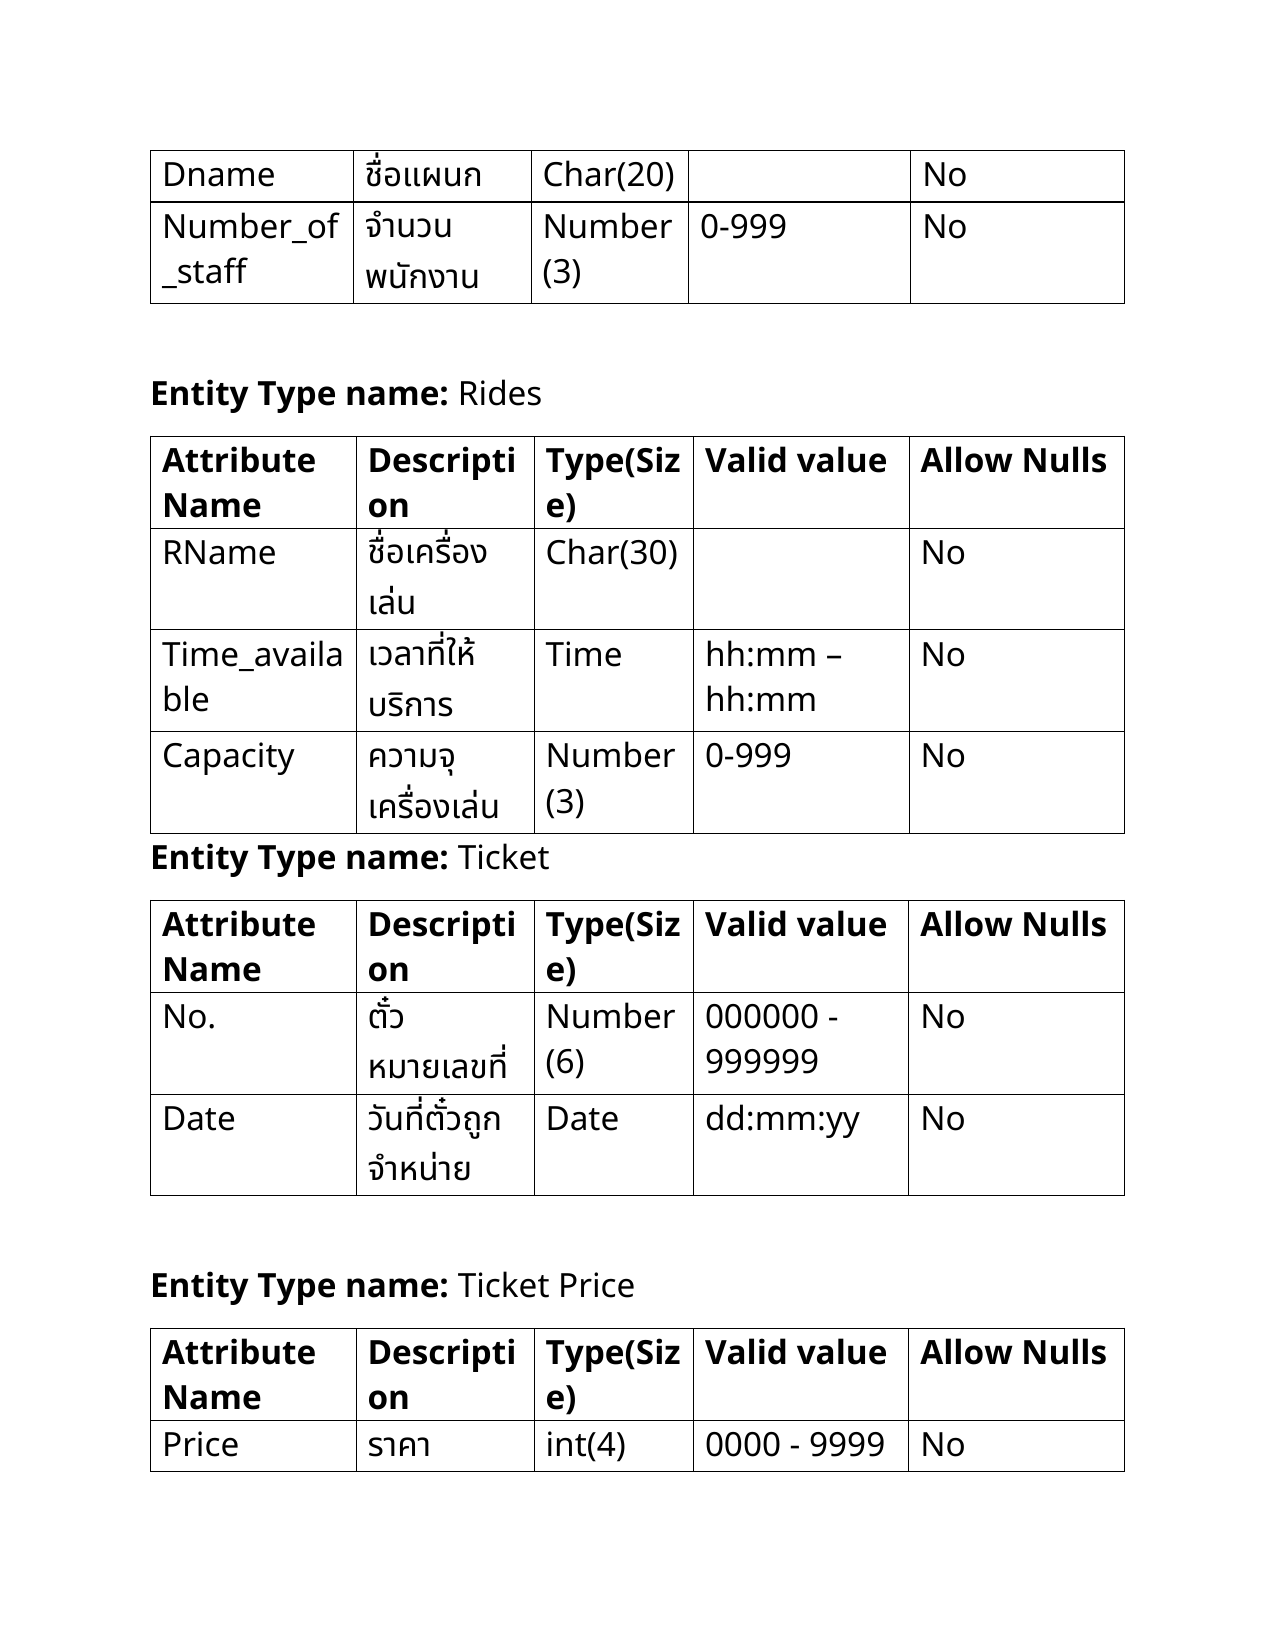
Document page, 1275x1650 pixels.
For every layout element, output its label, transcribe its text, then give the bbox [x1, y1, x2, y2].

table_header Attribute Name [151, 437, 356, 527]
table_cell 0-999 [689, 203, 910, 303]
table_cell No [911, 203, 1124, 303]
table_cell [689, 151, 910, 201]
table_cell Time_available [151, 630, 356, 731]
table_header Valid value [694, 901, 908, 992]
table_cell int(4) [535, 1421, 693, 1471]
table_cell Time [535, 630, 693, 731]
table_cell Date [535, 1095, 693, 1195]
table_header Valid value [694, 1329, 908, 1419]
table_cell Date [151, 1095, 356, 1195]
table_cell Number(6) [535, 993, 693, 1093]
table_header Description [357, 901, 534, 992]
table_cell No [909, 1421, 1124, 1471]
text Entity Type name: Ticket Price [150, 1262, 1125, 1307]
table_cell จำนวนพนักงาน [354, 203, 531, 303]
table_cell Dname [151, 151, 353, 201]
table_cell No [910, 732, 1124, 833]
table_cell RName [151, 529, 356, 629]
table_cell hh:mm – hh:mm [694, 630, 909, 731]
table_header Description [357, 1329, 534, 1419]
table_header Allow Nulls [909, 1329, 1124, 1419]
table_cell Number(3) [535, 732, 693, 833]
table_header Attribute Name [151, 901, 356, 992]
table_cell ราคา [357, 1421, 534, 1471]
text Entity Type name: Rides [150, 370, 1125, 415]
table_cell 0000 - 9999 [694, 1421, 908, 1471]
table_cell ตั๋วหมายเลขที่ [357, 993, 534, 1093]
table_cell No. [151, 993, 356, 1093]
table_header Type(Size) [535, 437, 693, 527]
table_header Type(Size) [535, 1329, 693, 1419]
table_header Allow Nulls [910, 437, 1124, 527]
table_cell No [909, 993, 1124, 1093]
table_header Attribute Name [151, 1329, 356, 1419]
table_cell No [910, 529, 1124, 629]
text Entity Type name: Ticket [150, 834, 1125, 879]
table_cell วันที่ตั๋วถูกจำหน่าย [357, 1095, 534, 1195]
table_header Description [357, 437, 534, 527]
table_cell Number_of_staff [151, 203, 353, 303]
table_cell ความจุเครื่องเล่น [357, 732, 534, 833]
table_cell [694, 529, 909, 629]
table_cell 0-999 [694, 732, 909, 833]
table_header Type(Size) [535, 901, 693, 992]
table_cell เวลาที่ให้บริการ [357, 630, 534, 731]
table_cell ชื่อแผนก [354, 151, 531, 201]
table_cell 000000 - 999999 [694, 993, 908, 1093]
table_cell dd:mm:yy [694, 1095, 908, 1195]
table_header Allow Nulls [909, 901, 1124, 992]
table_cell Price [151, 1421, 356, 1471]
table_header Valid value [694, 437, 909, 527]
table_cell No [910, 630, 1124, 731]
table_cell Capacity [151, 732, 356, 833]
table_cell Char(30) [535, 529, 693, 629]
table_cell No [911, 151, 1124, 201]
table_cell No [909, 1095, 1124, 1195]
table_cell Number(3) [532, 203, 688, 303]
table_cell ชื่อเครื่องเล่น [357, 529, 534, 629]
table_cell Char(20) [532, 151, 688, 201]
